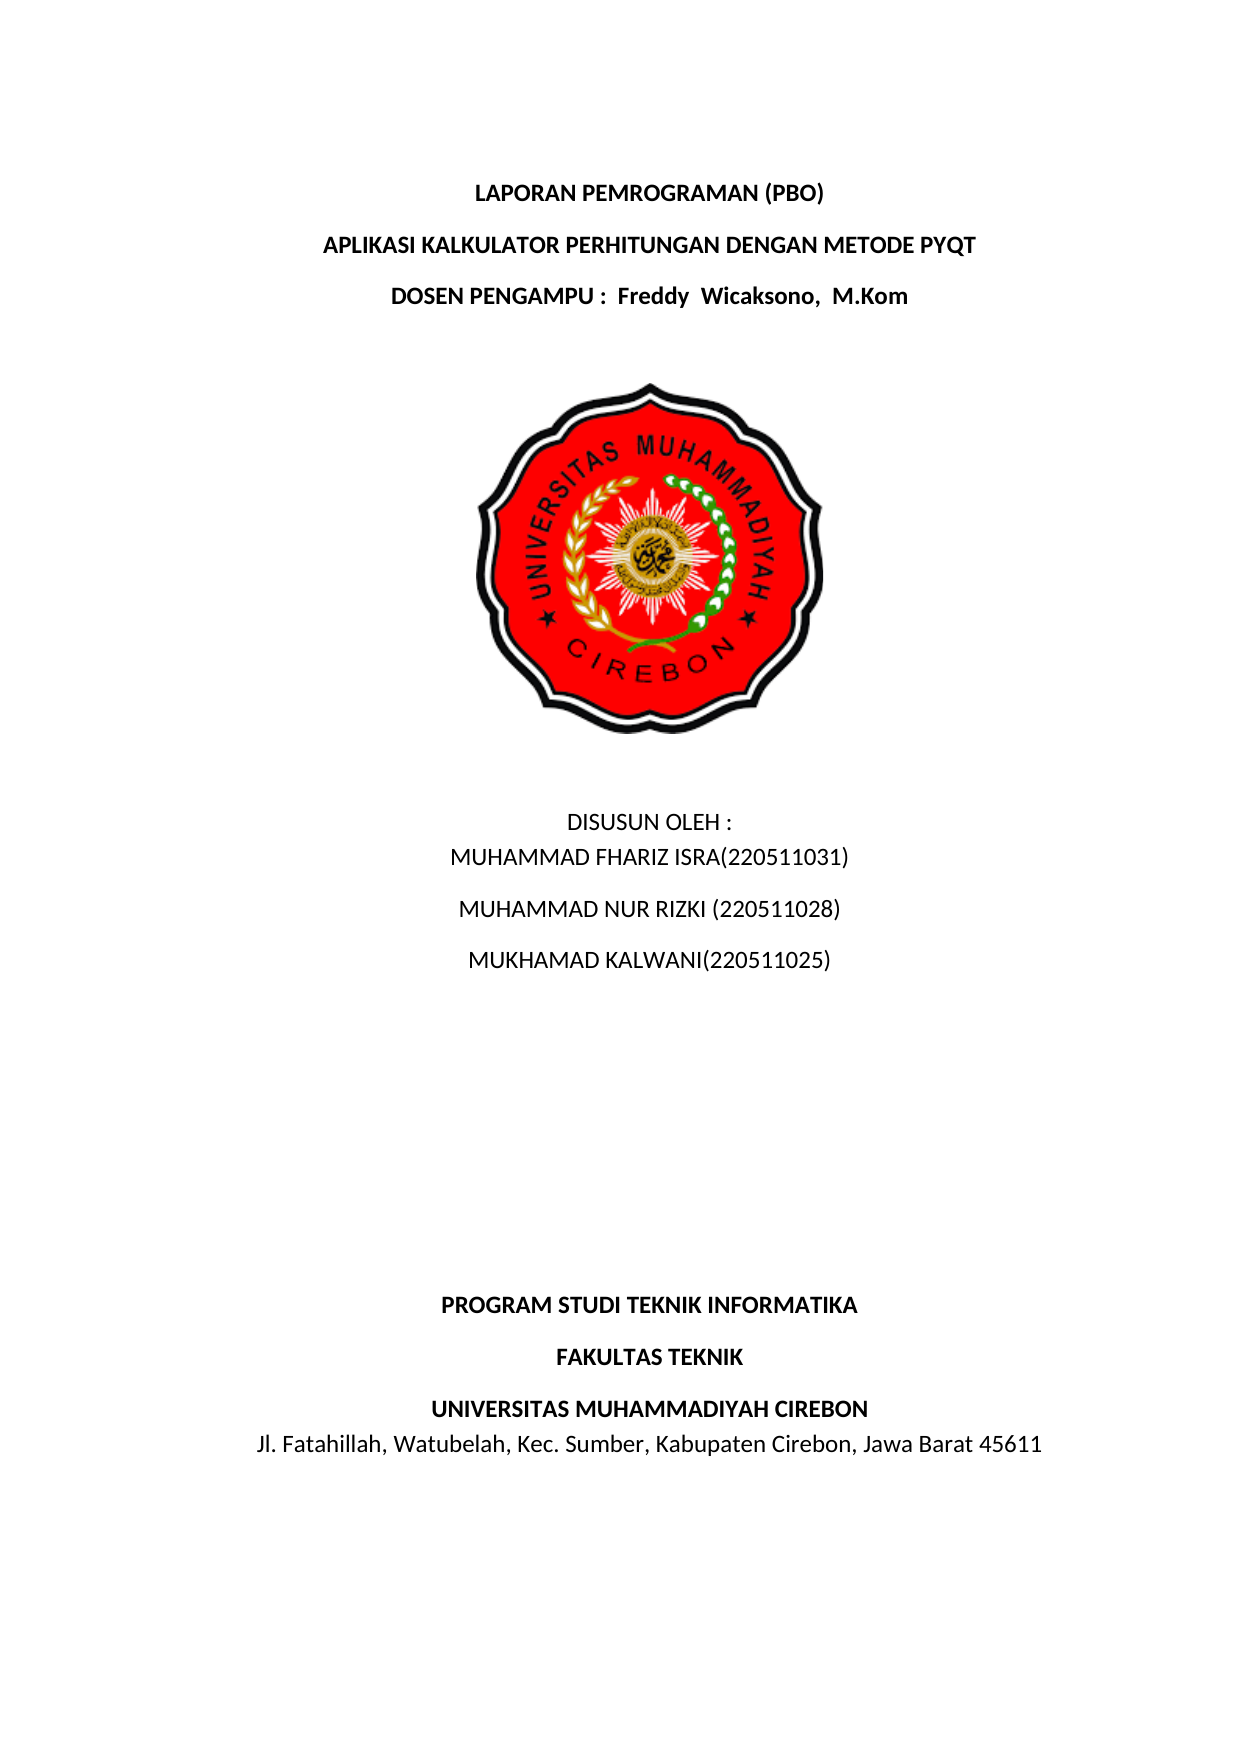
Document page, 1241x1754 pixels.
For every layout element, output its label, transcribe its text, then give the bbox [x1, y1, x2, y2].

text FAKULTAS TEKNIK [236, 1341, 1063, 1372]
text PROGRAM STUDI TEKNIK INFORMATIKA [236, 1255, 1063, 1320]
text APLIKASI KALKULATOR PERHITUNGAN DENGAN METODE PYQT [236, 229, 1063, 259]
text DOSEN PENGAMPU : Freddy Wicaksono, M.Kom [236, 281, 1063, 311]
text DISUSUN OLEH : MUHAMMAD FHARIZ ISRA(220511031) [236, 806, 1063, 872]
text UNIVERSITAS MUHAMMADIYAH CIREBON Jl. Fatahillah, Watubelah, Kec. Sumber, Kabupaten Cirebon, Jawa Barat 45611 [236, 1393, 1063, 1458]
text MUKHAMAD KALWANI(220511025) [236, 945, 1063, 975]
text LAPORAN PEMROGRAMAN (PBO) [236, 177, 1063, 208]
picture [476, 383, 824, 734]
text MUHAMMAD NUR RIZKI (220511028) [236, 893, 1063, 923]
